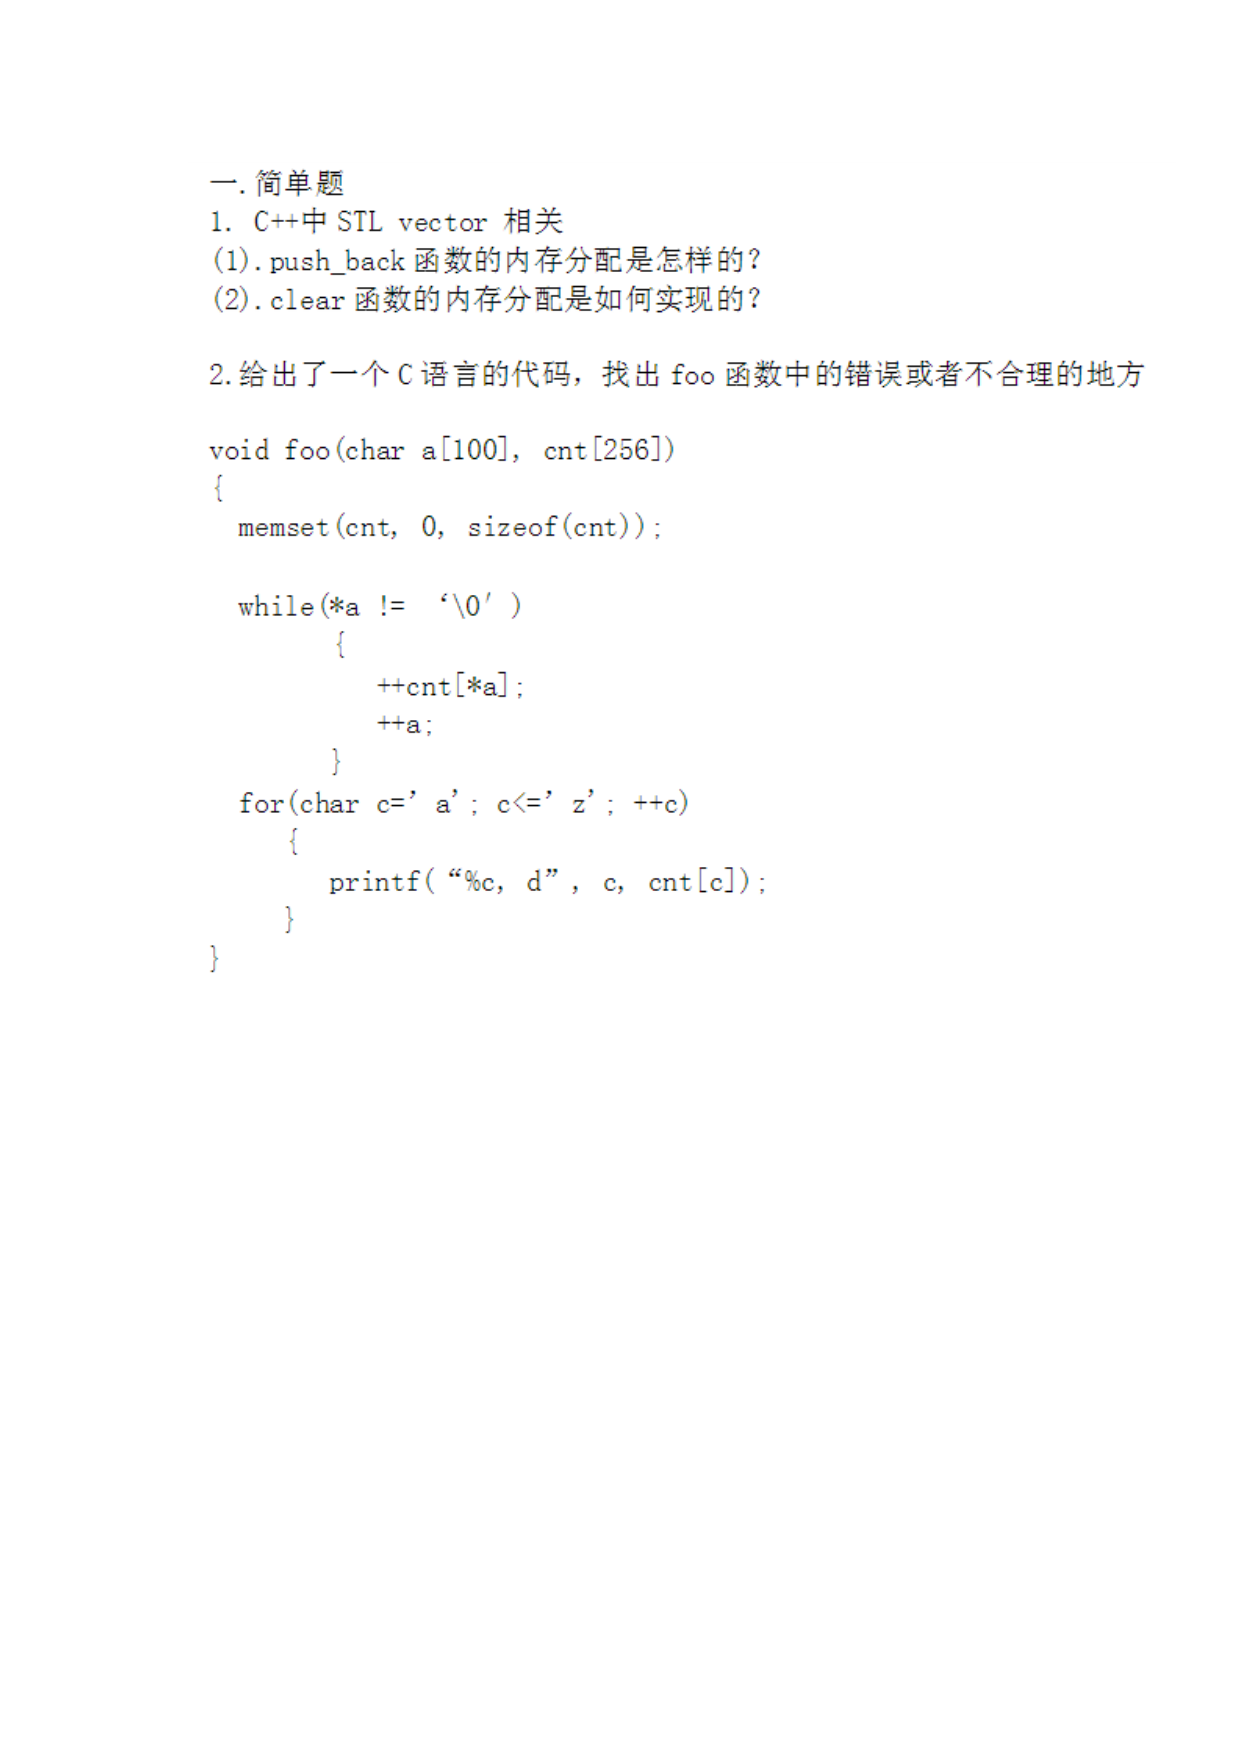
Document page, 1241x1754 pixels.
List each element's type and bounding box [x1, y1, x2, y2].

picture [187, 162, 1177, 1002]
